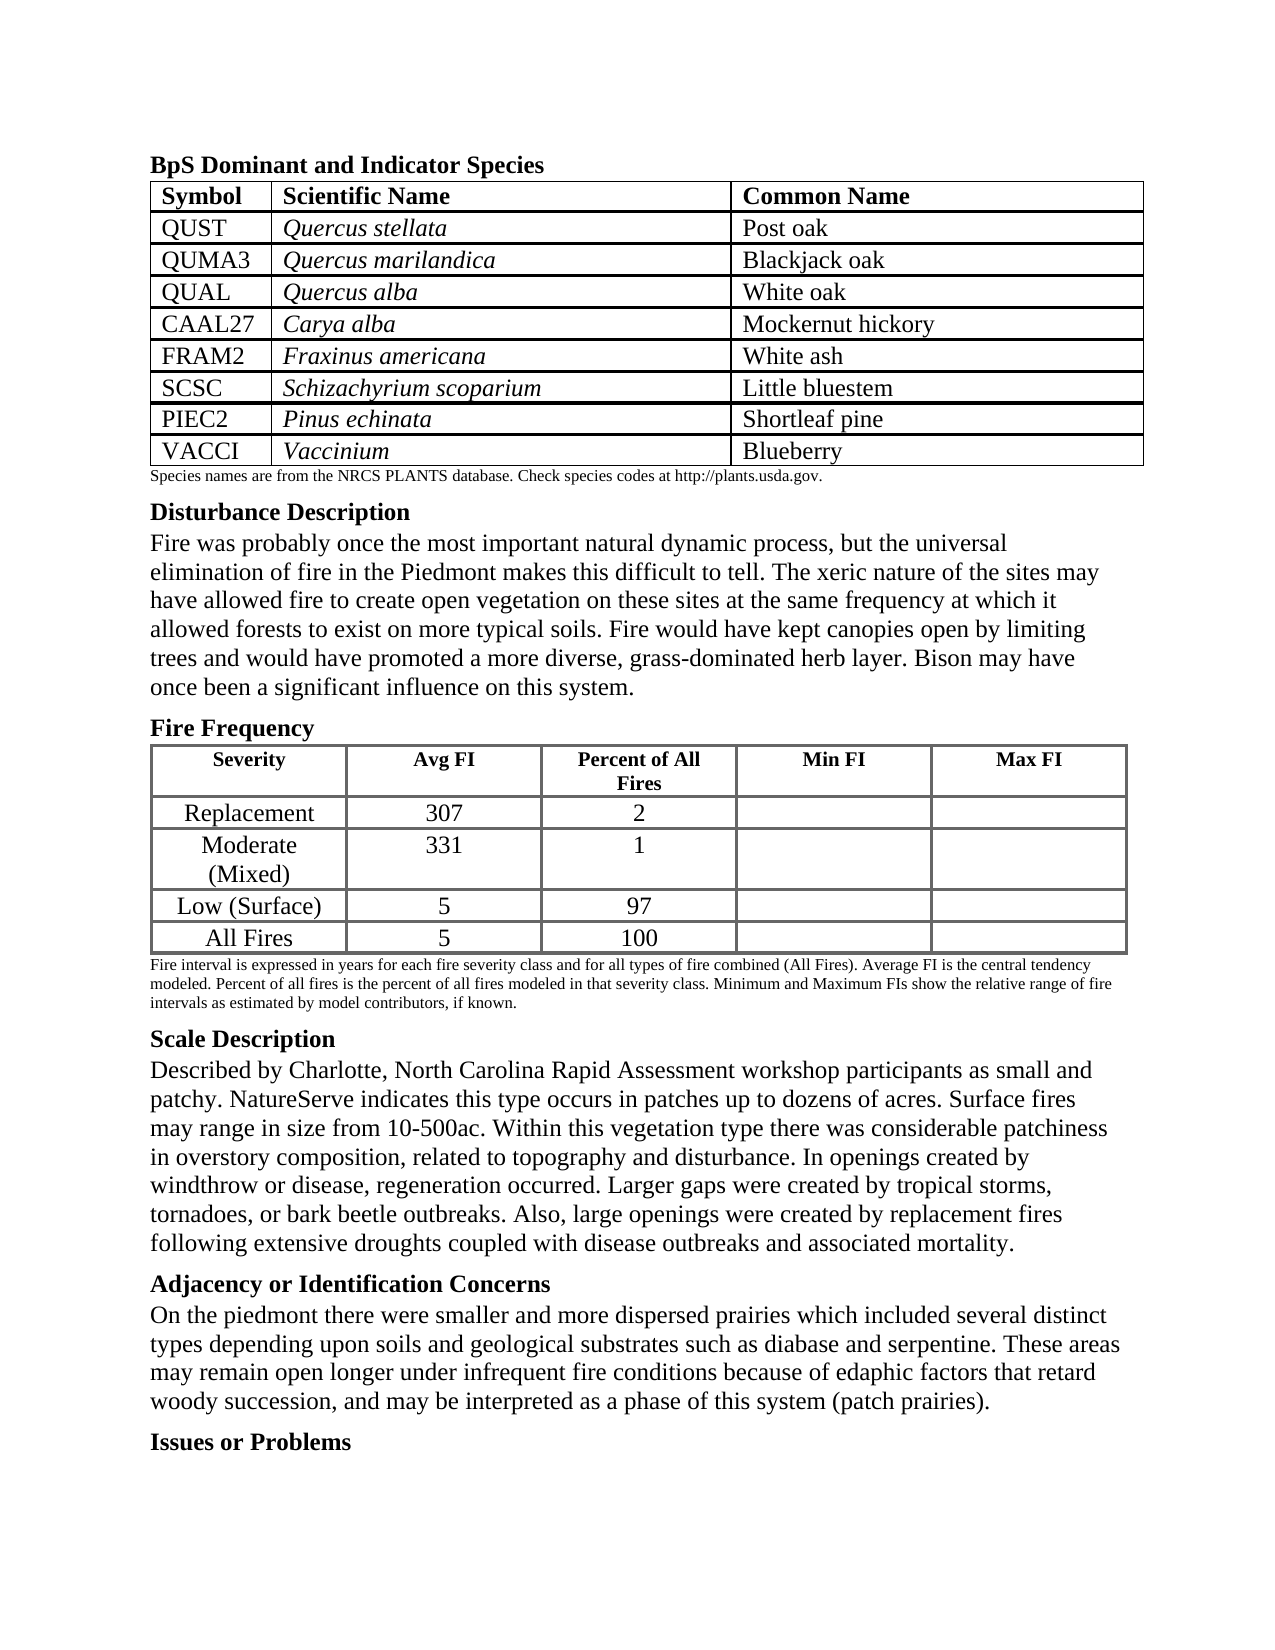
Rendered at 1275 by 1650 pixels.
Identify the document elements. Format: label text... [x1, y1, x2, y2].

table_cell Blackjack oak [732, 245, 1143, 274]
table_cell 1 [543, 830, 735, 888]
table_cell White oak [732, 277, 1143, 306]
table_cell QUMA3 [151, 245, 271, 274]
table_cell [933, 891, 1125, 919]
table_cell [933, 830, 1125, 888]
table_cell Vaccinium [272, 436, 730, 465]
table_cell Mockernut hickory [732, 309, 1143, 338]
table_header Scientific Name [272, 182, 730, 210]
table_cell 5 [348, 923, 540, 951]
text Species names are from the NRCS PLANTS database. Check species codes at http://plants.usda.gov. [150, 466, 1125, 485]
table_cell Replacement [153, 798, 345, 827]
table_cell [738, 891, 930, 919]
table_cell QUAL [151, 277, 271, 306]
text Scale Description [150, 1024, 1125, 1053]
table_cell CAAL27 [151, 309, 271, 338]
table_cell Carya alba [272, 309, 730, 338]
text BpS Dominant and Indicator Species [150, 150, 1125, 179]
table_cell Moderate (Mixed) [153, 830, 345, 888]
table_cell 5 [348, 891, 540, 919]
text Issues or Problems [150, 1427, 1125, 1456]
table_cell FRAM2 [151, 341, 271, 369]
table_cell Blueberry [732, 436, 1143, 465]
table_cell Pinus echinata [272, 405, 730, 433]
table_cell [738, 798, 930, 827]
text On the piedmont there were smaller and more dispersed prairies which included several distinct types depending upon soils and geological substrates such as diabase and serpentine. These areas may remain open longer under infrequent fire conditions because of edaphic factors that retard woody succession, and may be interpreted as a phase of this system (patch prairies). [150, 1300, 1125, 1415]
table_cell 331 [348, 830, 540, 888]
table_header Percent of All Fires [543, 747, 735, 795]
text Described by Charlotte, North Carolina Rapid Assessment workshop participants as small and patchy. NatureServe indicates this type occurs in patches up to dozens of acres. Surface fires may range in size from 10-500ac. Within this vegetation type there was considerable patchiness in overstory composition, related to topography and disturbance. In openings created by windthrow or disease, regeneration occurred. Larger gaps were created by tropical storms, tornadoes, or bark beetle outbreaks. Also, large openings were created by replacement fires following extensive droughts coupled with disease outbreaks and associated mortality. [150, 1055, 1125, 1257]
table_cell Fraxinus americana [272, 341, 730, 369]
text Fire interval is expressed in years for each fire severity class and for all types of fire combined (All Fires). Average FI is the central tendency modeled. Percent of all fires is the percent of all fires modeled in that severity class. Minimum and Maximum FIs show the relative range of fire intervals as estimated by model contributors, if known. [150, 955, 1125, 1012]
table_cell Post oak [732, 213, 1143, 242]
table_cell White ash [732, 341, 1143, 369]
table_cell 307 [348, 798, 540, 827]
table_cell [933, 923, 1125, 951]
table_cell SCSC [151, 373, 271, 401]
text Fire was probably once the most important natural dynamic process, but the universal elimination of fire in the Piedmont makes this difficult to tell. The xeric nature of the sites may have allowed fire to create open vegetation on these sites at the same frequency at which it allowed forests to exist on more typical soils. Fire would have kept canopies open by limiting trees and would have promoted a more diverse, grass-dominated herb layer. Bison may have once been a significant influence on this system. [150, 528, 1125, 701]
text Disturbance Description [150, 497, 1125, 526]
table_cell VACCI [151, 436, 271, 465]
table_cell [738, 830, 930, 888]
table_cell QUST [151, 213, 271, 242]
table_cell Quercus alba [272, 277, 730, 306]
table_header Severity [153, 747, 345, 795]
table_cell Quercus stellata [272, 213, 730, 242]
table_header Symbol [151, 182, 271, 210]
table_cell All Fires [153, 923, 345, 951]
table_cell Schizachyrium scoparium [272, 373, 730, 401]
table_header Avg FI [348, 747, 540, 795]
table_header Common Name [732, 182, 1143, 210]
table_cell 97 [543, 891, 735, 919]
table_cell 2 [543, 798, 735, 827]
table_cell 100 [543, 923, 735, 951]
table_header Min FI [738, 747, 930, 795]
table_cell Shortleaf pine [732, 405, 1143, 433]
table_cell Little bluestem [732, 373, 1143, 401]
text Fire Frequency [150, 713, 1125, 742]
table_cell Low (Surface) [153, 891, 345, 919]
table_cell Quercus marilandica [272, 245, 730, 274]
table_cell [933, 798, 1125, 827]
table_header Max FI [933, 747, 1125, 795]
table_cell PIEC2 [151, 405, 271, 433]
text Adjacency or Identification Concerns [150, 1269, 1125, 1298]
table_cell [738, 923, 930, 951]
